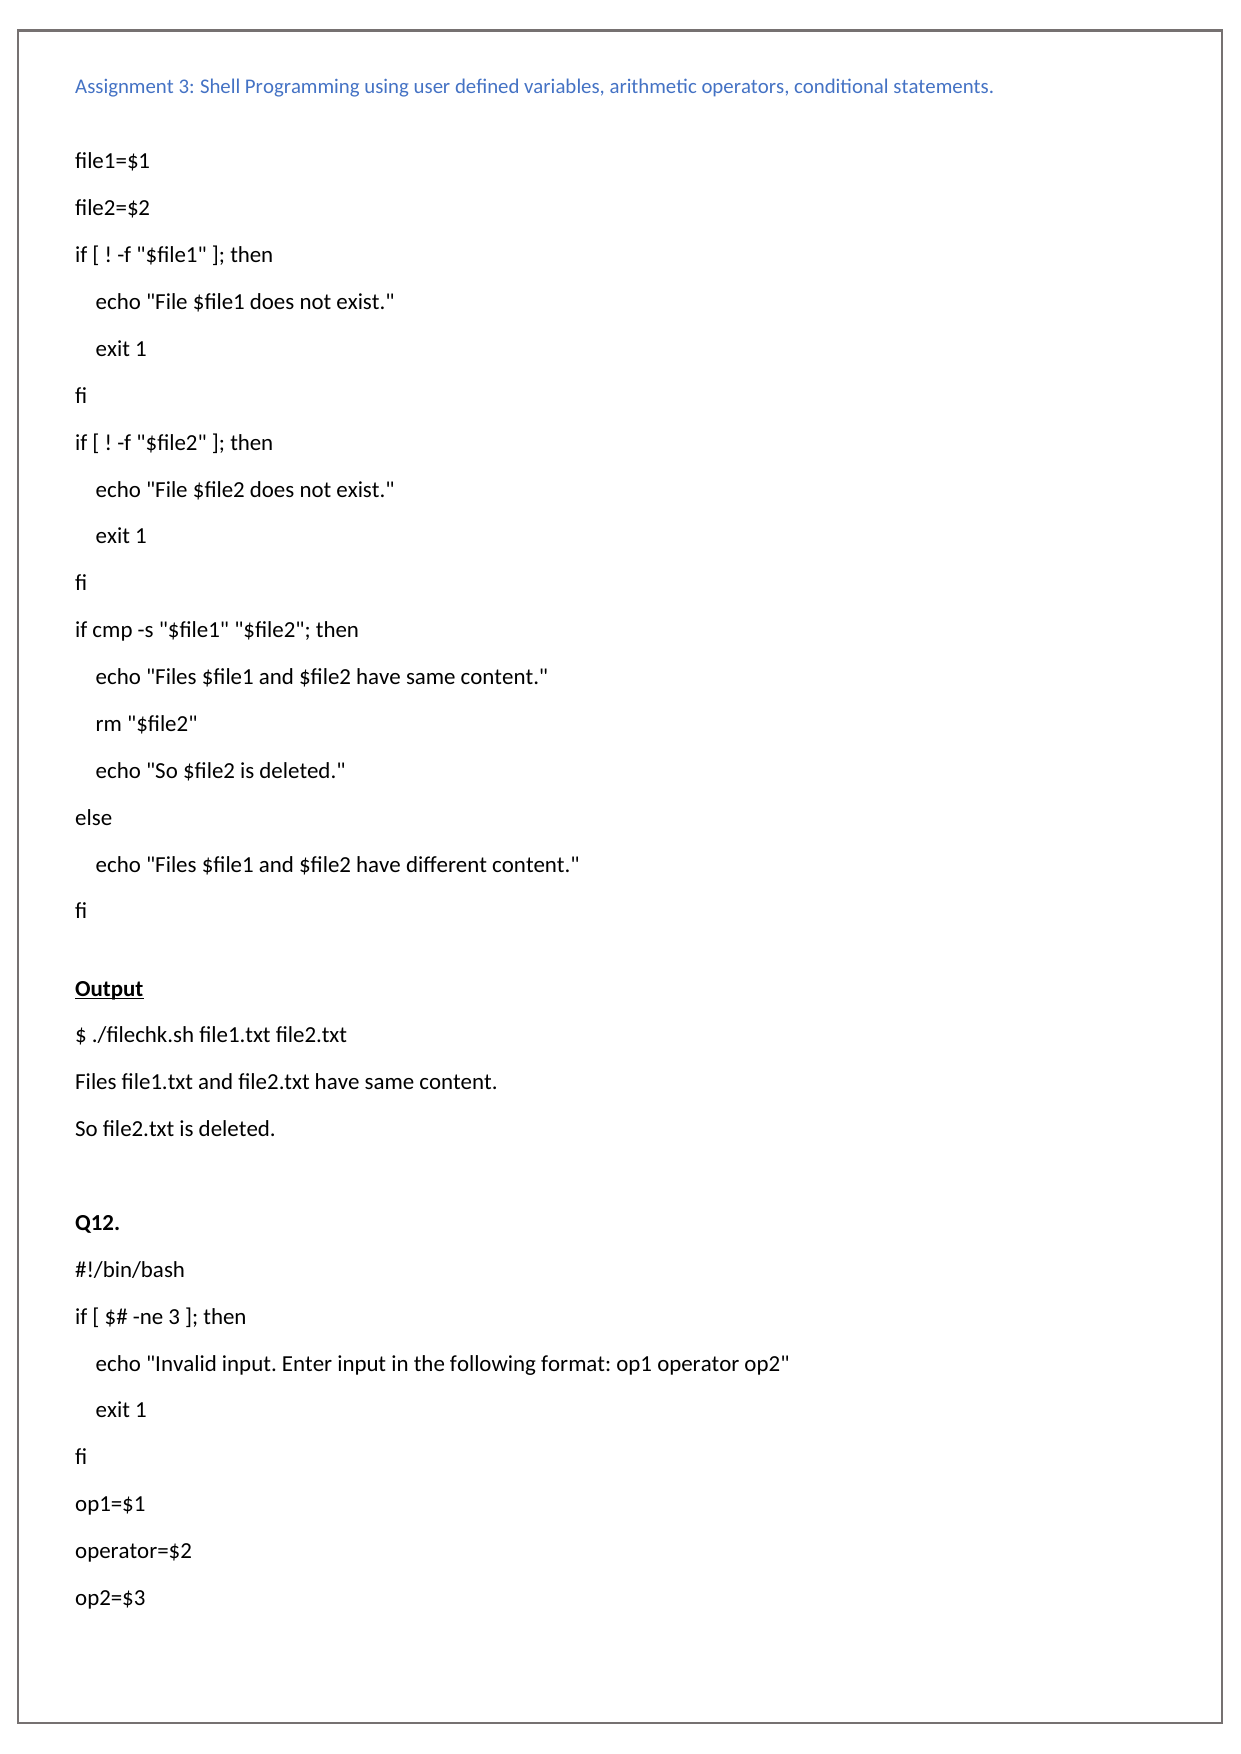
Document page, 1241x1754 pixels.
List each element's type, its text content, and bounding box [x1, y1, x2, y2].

text fi [75, 1442, 1165, 1470]
text Output [75, 974, 1165, 1002]
text fi [75, 568, 1165, 596]
text fi [75, 897, 1165, 955]
text file1=$1 [75, 147, 1165, 174]
text echo "File $file2 does not exist." [75, 475, 1165, 503]
text echo "Invalid input. Enter input in the following format: op1 operator op2" [75, 1349, 1165, 1377]
text exit 1 [75, 1396, 1165, 1423]
text Files file1.txt and file2.txt have same content. [75, 1067, 1165, 1095]
text echo "Files $file1 and $file2 have same content." [75, 662, 1165, 690]
text op1=$1 [75, 1489, 1165, 1517]
text So file2.txt is deleted. [75, 1114, 1165, 1142]
text Q12. [75, 1208, 1165, 1236]
text op2=$3 [75, 1583, 1165, 1611]
text exit 1 [75, 522, 1165, 549]
text #!/bin/bash [75, 1255, 1165, 1283]
text exit 1 [75, 334, 1165, 362]
text echo "So $file2 is deleted." [75, 756, 1165, 784]
text fi [75, 381, 1165, 409]
text file2=$2 [75, 193, 1165, 221]
text operator=$2 [75, 1536, 1165, 1564]
text echo "Files $file1 and $file2 have different content." [75, 850, 1165, 878]
text if [ ! -f "$file1" ]; then [75, 240, 1165, 268]
text else [75, 803, 1165, 831]
text if [ ! -f "$file2" ]; then [75, 428, 1165, 456]
text if [ $# -ne 3 ]; then [75, 1302, 1165, 1330]
text $ ./filechk.sh file1.txt file2.txt [75, 1021, 1165, 1048]
text rm "$file2" [75, 709, 1165, 737]
text echo "File $file1 does not exist." [75, 287, 1165, 315]
text if cmp -s "$file1" "$file2"; then [75, 615, 1165, 643]
